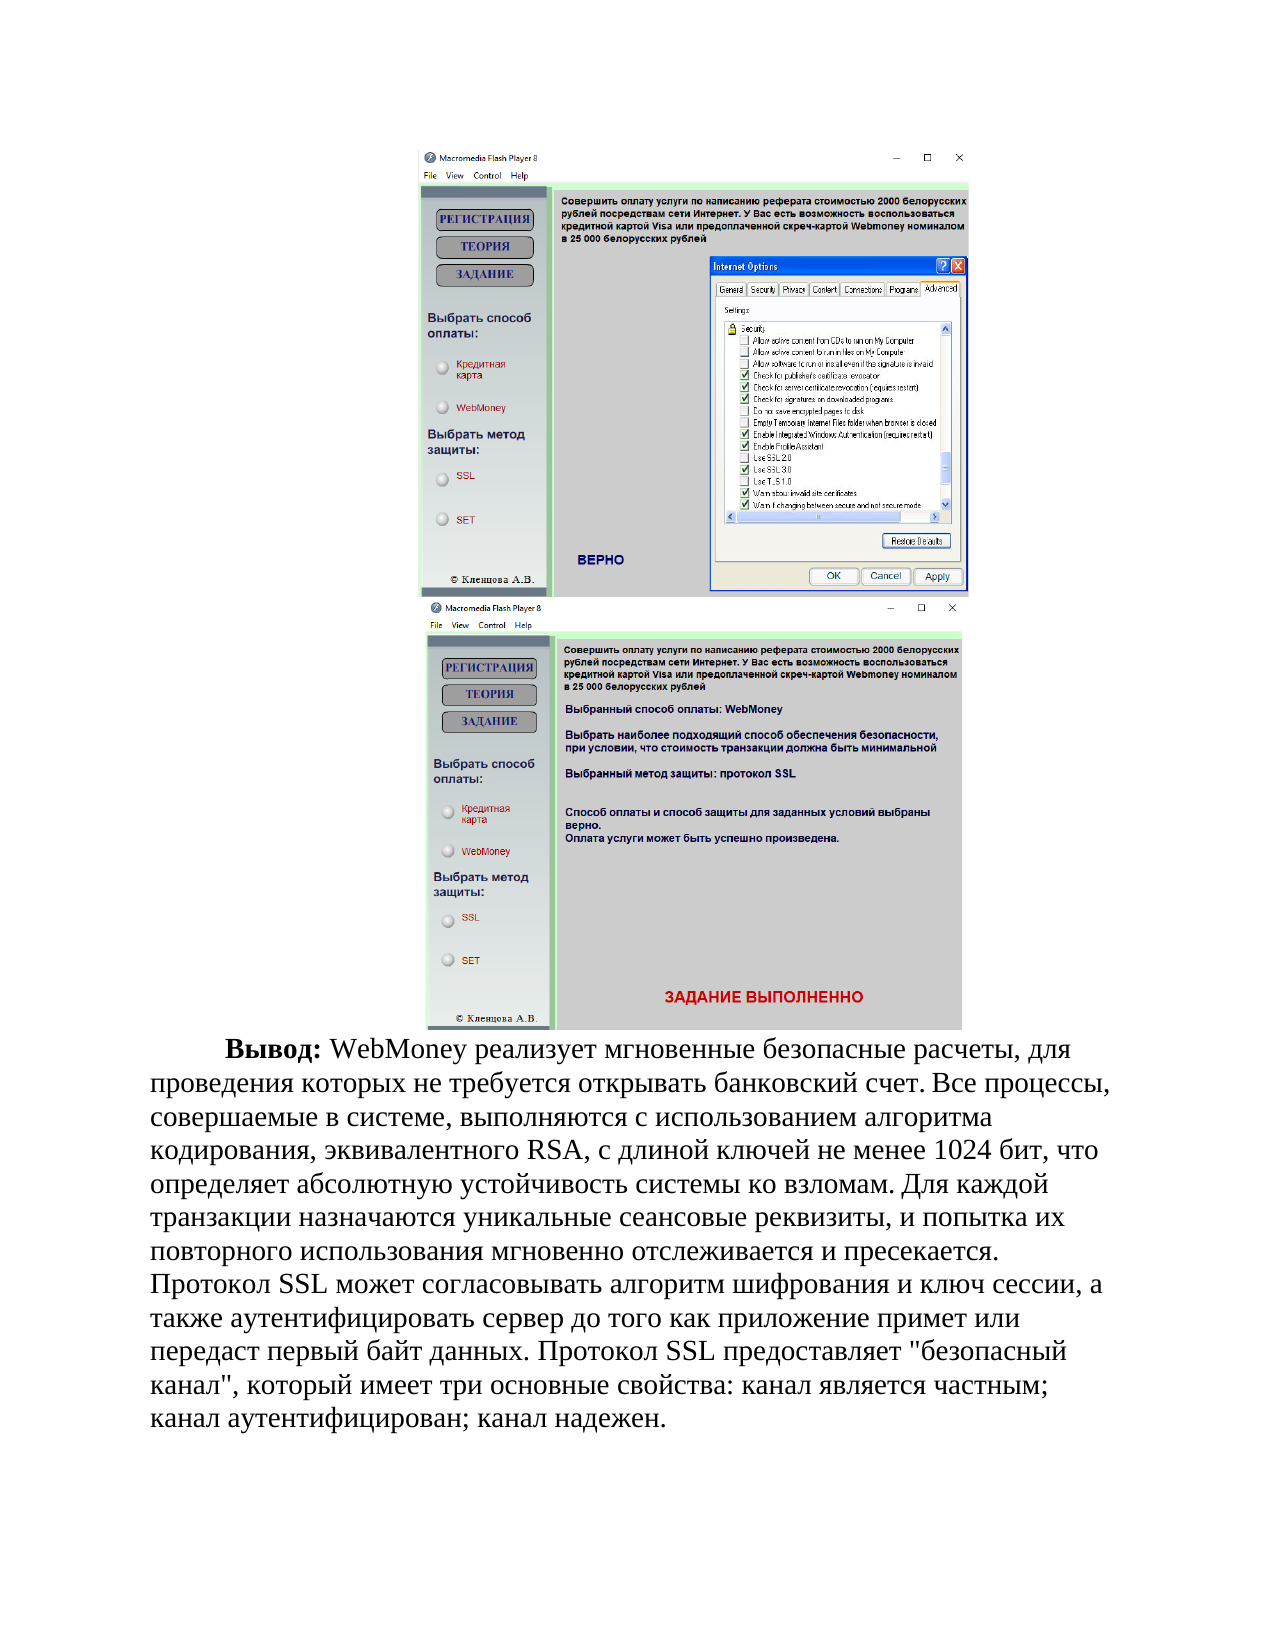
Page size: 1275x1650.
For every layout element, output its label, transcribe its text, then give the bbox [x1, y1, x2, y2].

list Вывод: WebMoney реализует мгновенные безопасные расчеты, для проведения которых не требуется открывать банковский счет. Все процессы, совершаемые в системе, выполняются с использованием алгоритма кодирования, эквивалентного RSA, с длиной ключей не менее 1024 бит, что определяет абсолютную устойчивость системы ко взломам. Для каждой транзакции назначаются уникальные сеансовые реквизиты, и попытка их повторного использования мгновенно отслеживается и пресекается. Протокол SSL может согласовывать алгоритм шифрования и ключ сессии, а также аутентифицировать сервер до того как приложение примет или передаст первый байт данных. Протокол SSL предоставляет "безопасный канал", который имеет три основные свойства: канал является частным; канал аутентифицирован; канал надежен. [150, 1032, 1125, 1434]
picture [425, 598, 963, 1030]
picture [418, 150, 969, 597]
